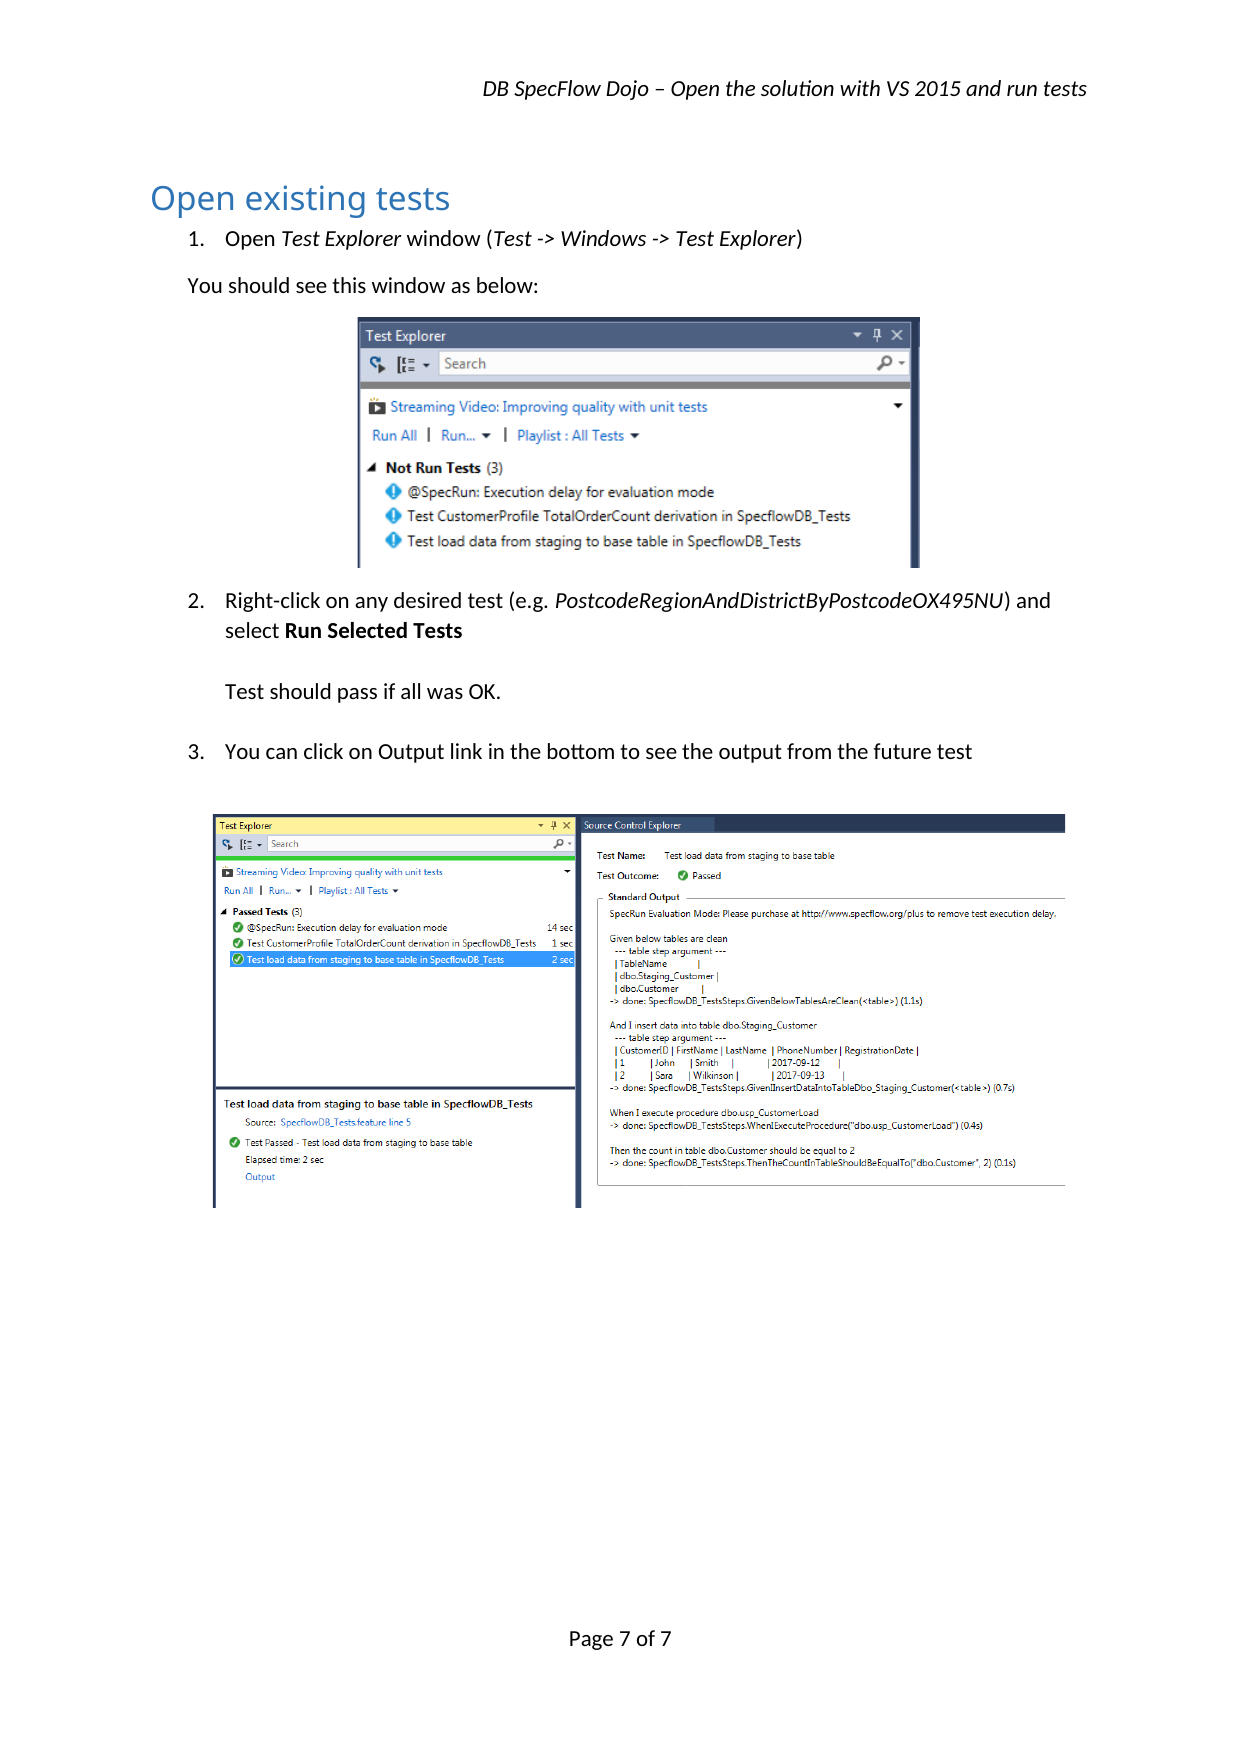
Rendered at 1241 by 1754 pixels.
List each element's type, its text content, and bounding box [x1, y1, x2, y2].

text You should see this window as below: [187, 271, 1090, 299]
subtitle Open existing tests [150, 175, 1090, 220]
picture [357, 317, 920, 568]
picture [212, 814, 1065, 1208]
list You can click on Output link in the bottom to see the output from the future test [187, 737, 1090, 795]
list Right-click on any desired test (e.g. PostcodeRegionAndDistrictByPostcodeOX495NU) and select Run Selected Tests Test should pass if all was OK. [187, 586, 1090, 735]
list Open Test Explorer window (Test -> Windows -> Test Explorer) [187, 224, 1090, 252]
